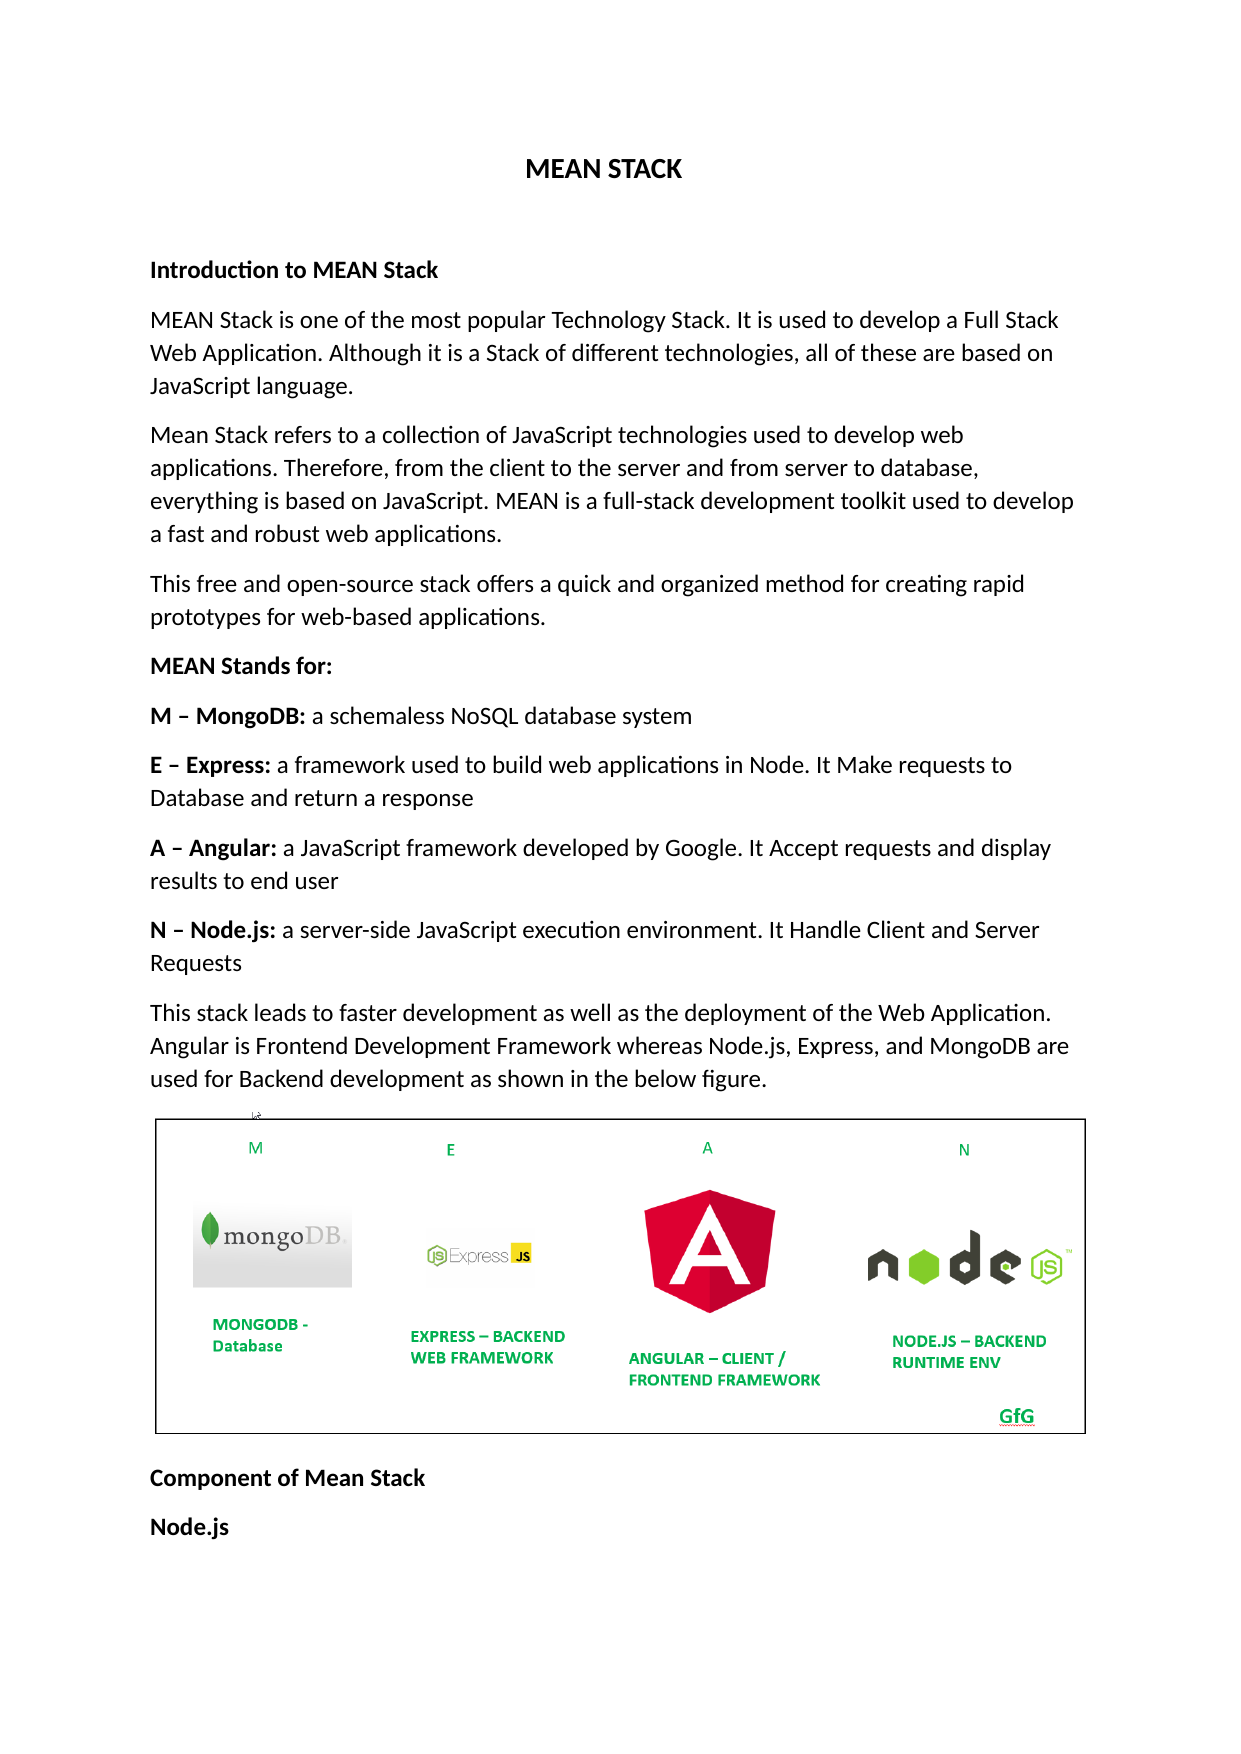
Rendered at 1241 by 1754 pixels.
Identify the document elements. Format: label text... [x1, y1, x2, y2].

text MEAN STACK [150, 150, 1090, 186]
text M – MongoDB: a schemaless NoSQL database system [150, 700, 1090, 731]
text Component of Mean Stack [150, 1462, 1090, 1492]
text MEAN Stack is one of the most popular Technology Stack. It is used to develop a Full Stack Web Application. Although it is a Stack of different technologies, all of these are based on JavaScript language. [150, 304, 1090, 401]
text A – Angular: a JavaScript framework developed by Google. It Accept requests and display results to end user [150, 832, 1090, 896]
text E – Express: a framework used to build web applications in Node. It Make requests to Database and return a response [150, 750, 1090, 813]
text N – Node.js: a server-side JavaScript execution environment. It Handle Client and Server Requests​ [150, 915, 1090, 978]
picture [150, 1112, 1091, 1443]
text Introduction to MEAN Stack [150, 255, 1090, 285]
text This free and open-source stack offers a quick and organized method for creating rapid prototypes for web-based applications. [150, 568, 1090, 631]
text MEAN Stands for: [150, 651, 1090, 681]
text Node.js [150, 1511, 1090, 1542]
text This stack leads to faster development as well as the deployment of the Web Application. Angular is Frontend Development Framework whereas Node.js, Express, and MongoDB are used for Backend development as shown in the below figure. [150, 997, 1090, 1093]
text Mean Stack refers to a collection of JavaScript technologies used to develop web applications. Therefore, from the client to the server and from server to database, everything is based on JavaScript. MEAN is a full-stack development toolkit used to develop a fast and robust web applications. [150, 420, 1090, 549]
